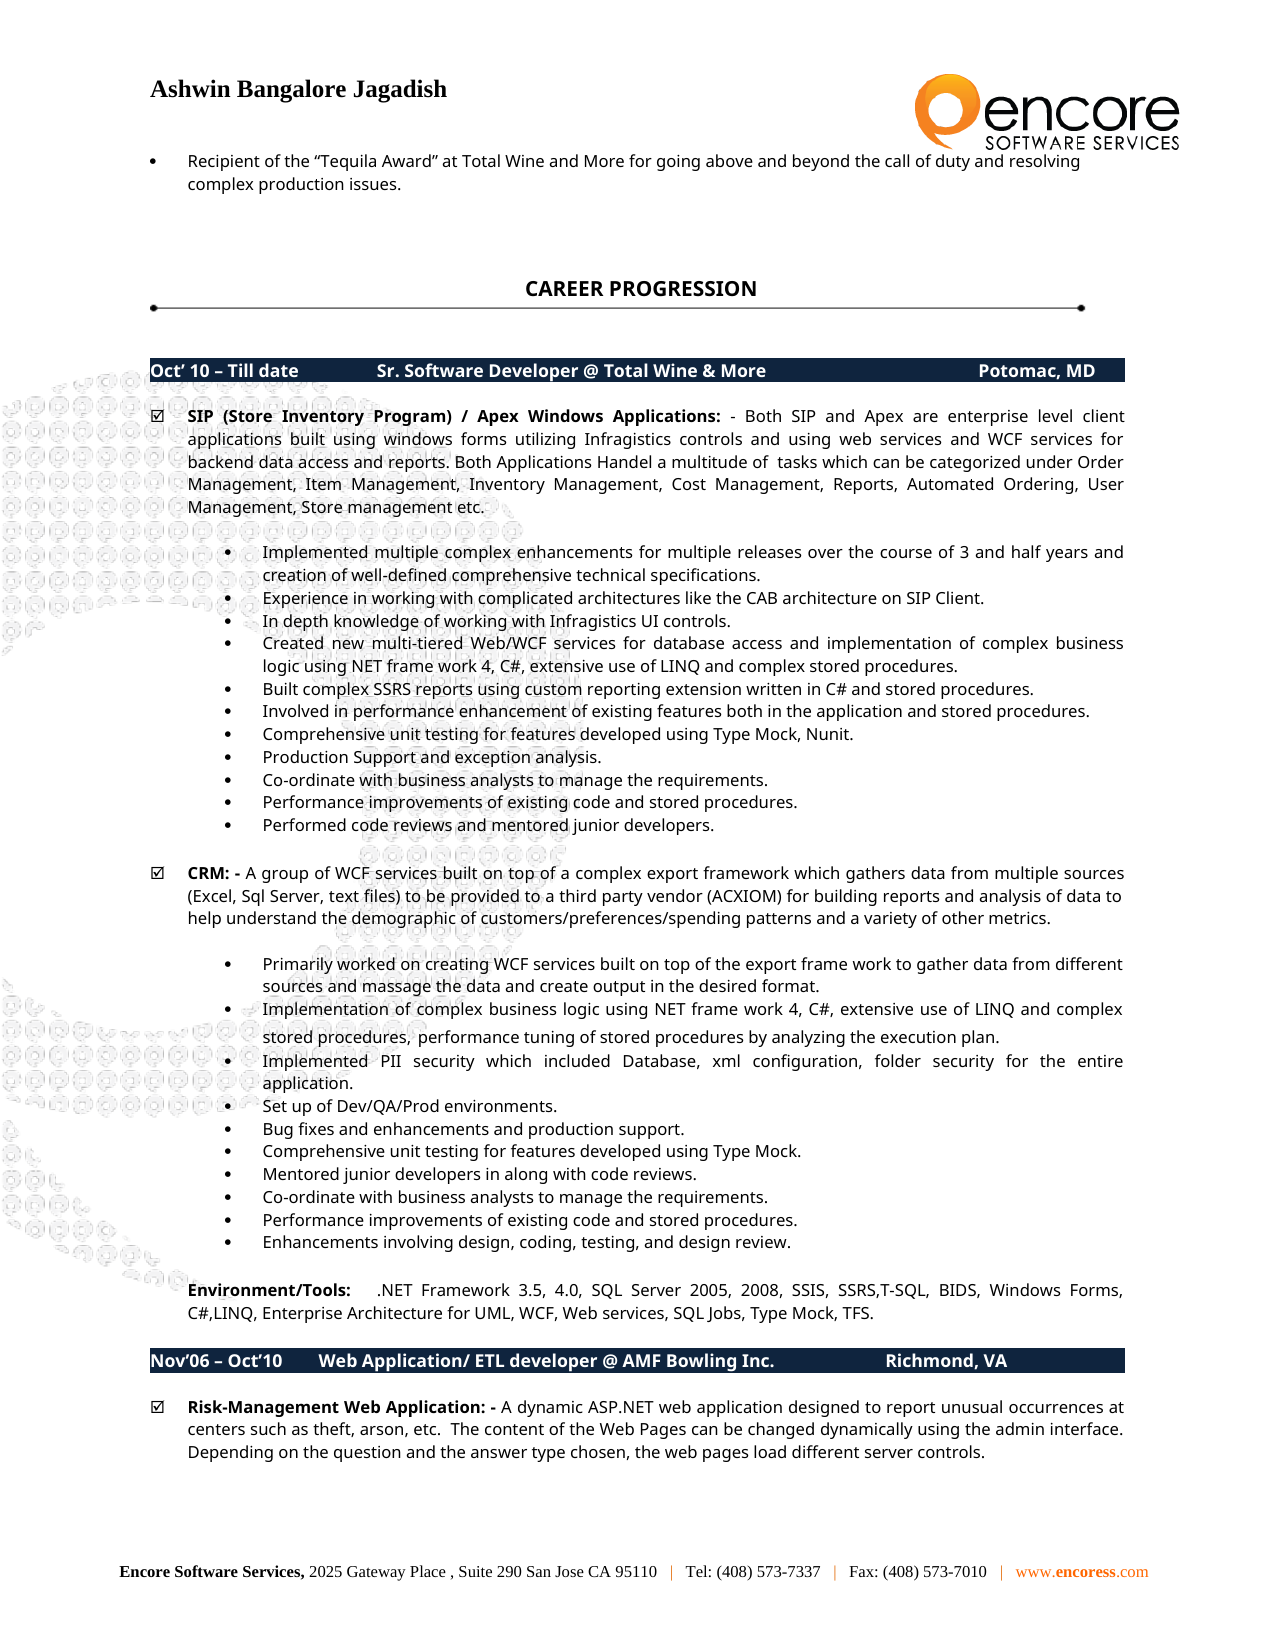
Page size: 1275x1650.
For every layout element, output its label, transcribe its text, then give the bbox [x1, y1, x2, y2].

text CAREER PROGRESSION [450, 274, 1125, 302]
list In depth knowledge of working with Infragistics UI controls. [225, 609, 1125, 632]
list Set up of Dev/QA/Prod environments. [225, 1095, 1125, 1117]
list Implementation of complex business logic using NET frame work 4, C#, extensive use of LINQ and complex stored procedures, performance tuning of stored procedures by analyzing the execution plan. [225, 998, 1125, 1049]
list Co-ordinate with business analysts to manage the requirements. [225, 768, 1125, 791]
text Environment/Tools: .NET Framework 3.5, 4.0, SQL Server 2005, 2008, SSIS, SSRS,T-SQL, BIDS, Windows Forms, C#,LINQ, Enterprise Architecture for UML, WCF, Web services, SQL Jobs, Type Mock, TFS. [187, 1279, 1125, 1324]
list SIP (Store Inventory Program) / Apex Windows Applications: - Both SIP and Apex are enterprise level client applications built using windows forms utilizing Infragistics controls and using web services and WCF services for backend data access and reports. Both Applications Handel a multitude of tasks which can be categorized under Order Management, Item Management, Inventory Management, Cost Management, Reports, Automated Ordering, User Management, Store management etc. [150, 405, 1125, 518]
list Recipient of the “Tequila Award” at Total Wine and More for going above and beyond the call of duty and resolving complex production issues. [150, 150, 1125, 195]
list Implemented PII security which included Database, xml configuration, folder security for the entire application. [225, 1049, 1125, 1095]
list Built complex SSRS reports using custom reporting extension written in C# and stored procedures. [225, 677, 1125, 700]
picture [150, 302, 1087, 316]
list Performance improvements of existing code and stored procedures. [225, 791, 1125, 814]
picture [911, 71, 1186, 154]
list Performance improvements of existing code and stored procedures. [225, 1208, 1125, 1231]
list Implemented multiple complex enhancements for multiple releases over the course of 3 and half years and creation of well-defined comprehensive technical specifications. [225, 541, 1125, 587]
text Nov’06 – Oct’10 Web Application/ ETL developer @ AMF Bowling Inc. Richmond, VA [150, 1348, 1125, 1373]
list CRM: - A group of WCF services built on top of a complex export framework which gathers data from multiple sources (Excel, Sql Server, text files) to be provided to a third party vendor (ACXIOM) for building reports and analysis of data to help understand the demographic of customers/preferences/spending patterns and a variety of other metrics. [150, 862, 1125, 930]
list Co-ordinate with business analysts to manage the requirements. [225, 1186, 1125, 1208]
list Comprehensive unit testing for features developed using Type Mock, Nunit. [225, 723, 1125, 746]
list Enhancements involving design, coding, testing, and design review. [225, 1231, 1125, 1254]
list Production Support and exception analysis. [225, 746, 1125, 768]
list Primarily worked on creating WCF services built on top of the export frame work to gather data from different sources and massage the data and create output in the desired format. [225, 952, 1125, 998]
text Oct’ 10 – Till date Sr. Software Developer @ Total Wine & More Potomac, MD [150, 358, 1125, 382]
list Comprehensive unit testing for features developed using Type Mock. [225, 1140, 1125, 1163]
list Mentored junior developers in along with code reviews. [225, 1163, 1125, 1186]
list Bug fixes and enhancements and production support. [225, 1117, 1125, 1140]
list Experience in working with complicated architectures like the CAB architecture on SIP Client. [225, 587, 1125, 609]
list Performed code reviews and mentored junior developers. [225, 814, 1125, 836]
list Created new multi-tiered Web/WCF services for database access and implementation of complex business logic using NET frame work 4, C#, extensive use of LINQ and complex stored procedures. [225, 632, 1125, 677]
list Involved in performance enhancement of existing features both in the application and stored procedures. [225, 700, 1125, 723]
picture [0, 349, 607, 1311]
list Risk-Management Web Application: - A dynamic ASP.NET web application designed to report unusual occurrences at centers such as theft, arson, etc. The content of the Web Pages can be changed dynamically using the admin interface. Depending on the question and the answer type chosen, the web pages load different server controls. [150, 1395, 1125, 1463]
